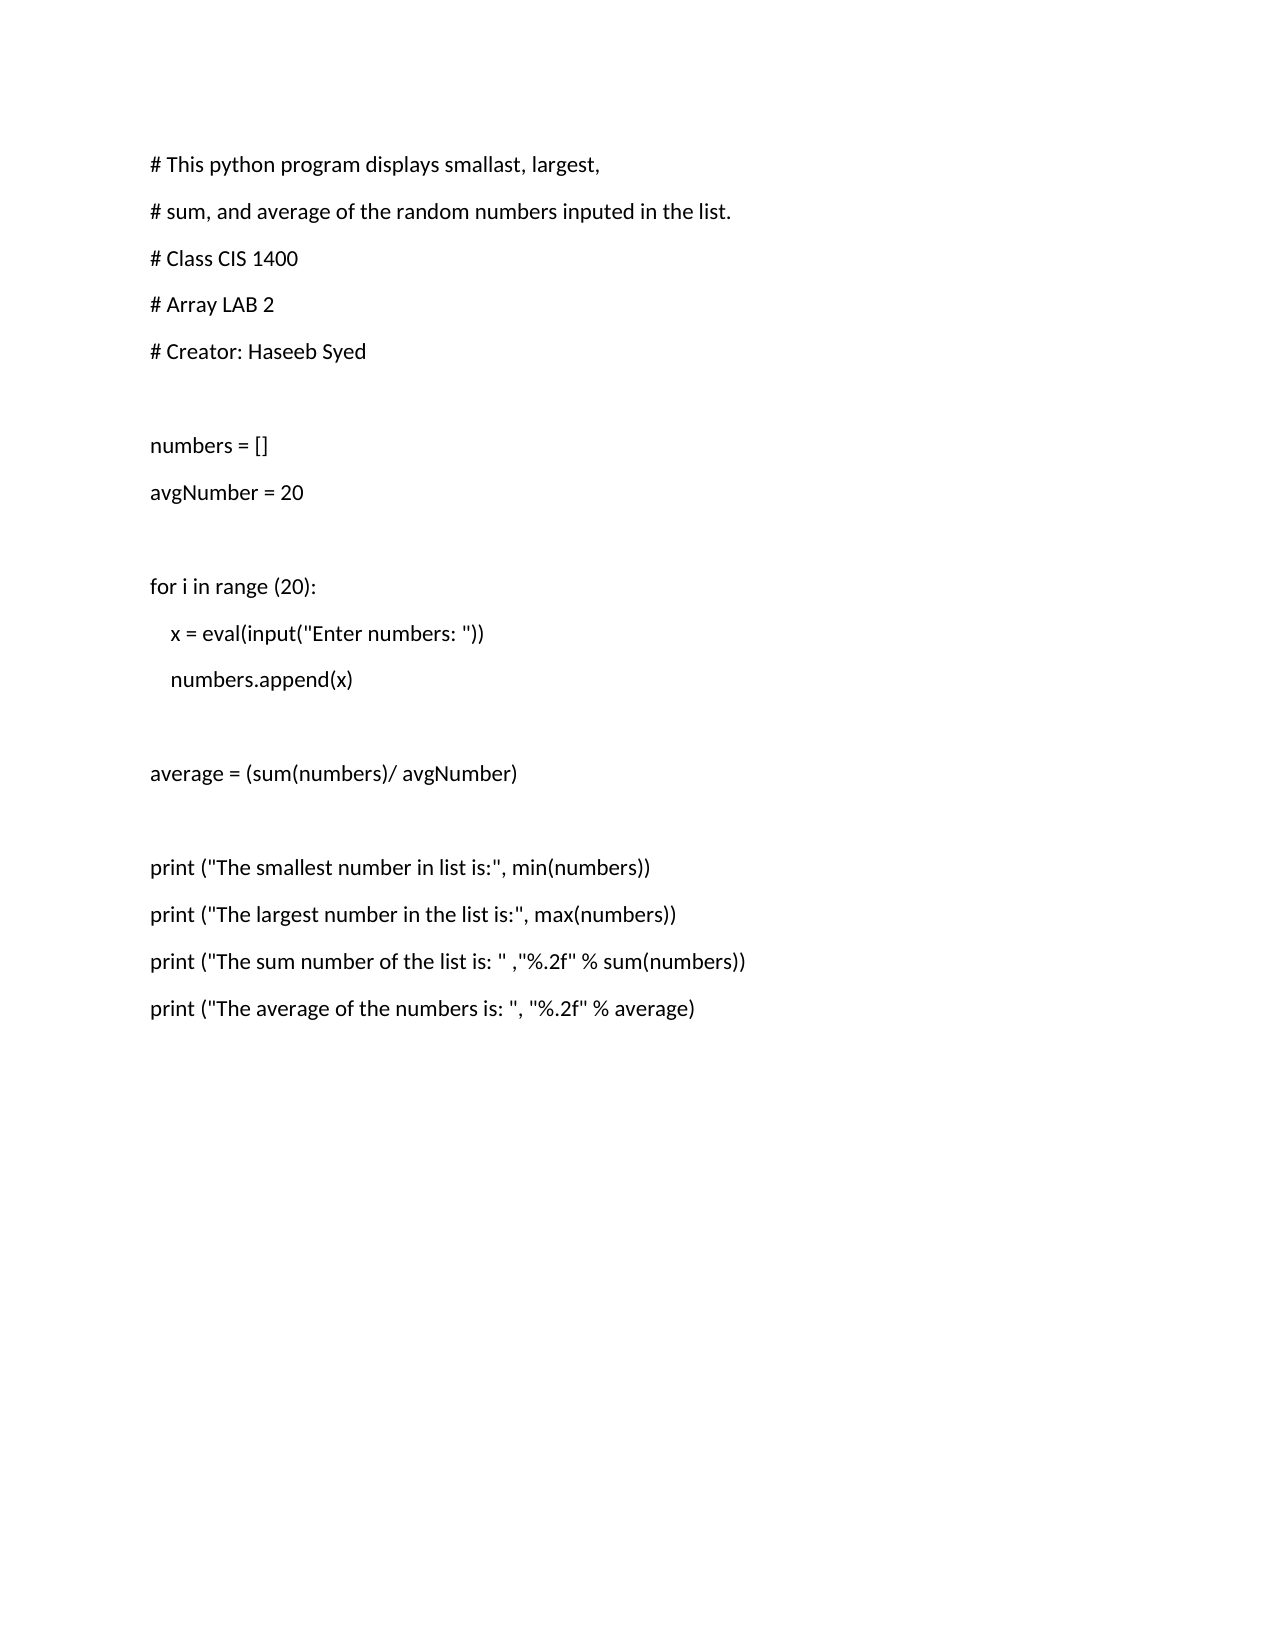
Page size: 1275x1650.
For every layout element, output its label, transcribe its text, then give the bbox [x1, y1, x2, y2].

text average = (sum(numbers)/ avgNumber) [150, 759, 1125, 787]
text for i in range (20): [150, 572, 1125, 600]
text print ("The sum number of the list is: " ,"%.2f" % sum(numbers)) [150, 947, 1125, 975]
text numbers = [] [150, 431, 1125, 459]
text print ("The average of the numbers is: ", "%.2f" % average) [150, 994, 1125, 1022]
text print ("The smallest number in list is:", min(numbers)) [150, 853, 1125, 881]
text avgNumber = 20 [150, 478, 1125, 506]
text # This python program displays smallast, largest, [150, 150, 1125, 178]
text # sum, and average of the random numbers inputed in the list. [150, 197, 1125, 225]
text x = eval(input("Enter numbers: ")) [150, 619, 1125, 647]
text numbers.append(x) [150, 666, 1125, 694]
text # Array LAB 2 [150, 291, 1125, 319]
text # Creator: Haseeb Syed [150, 337, 1125, 366]
text # Class CIS 1400 [150, 244, 1125, 272]
text print ("The largest number in the list is:", max(numbers)) [150, 900, 1125, 928]
